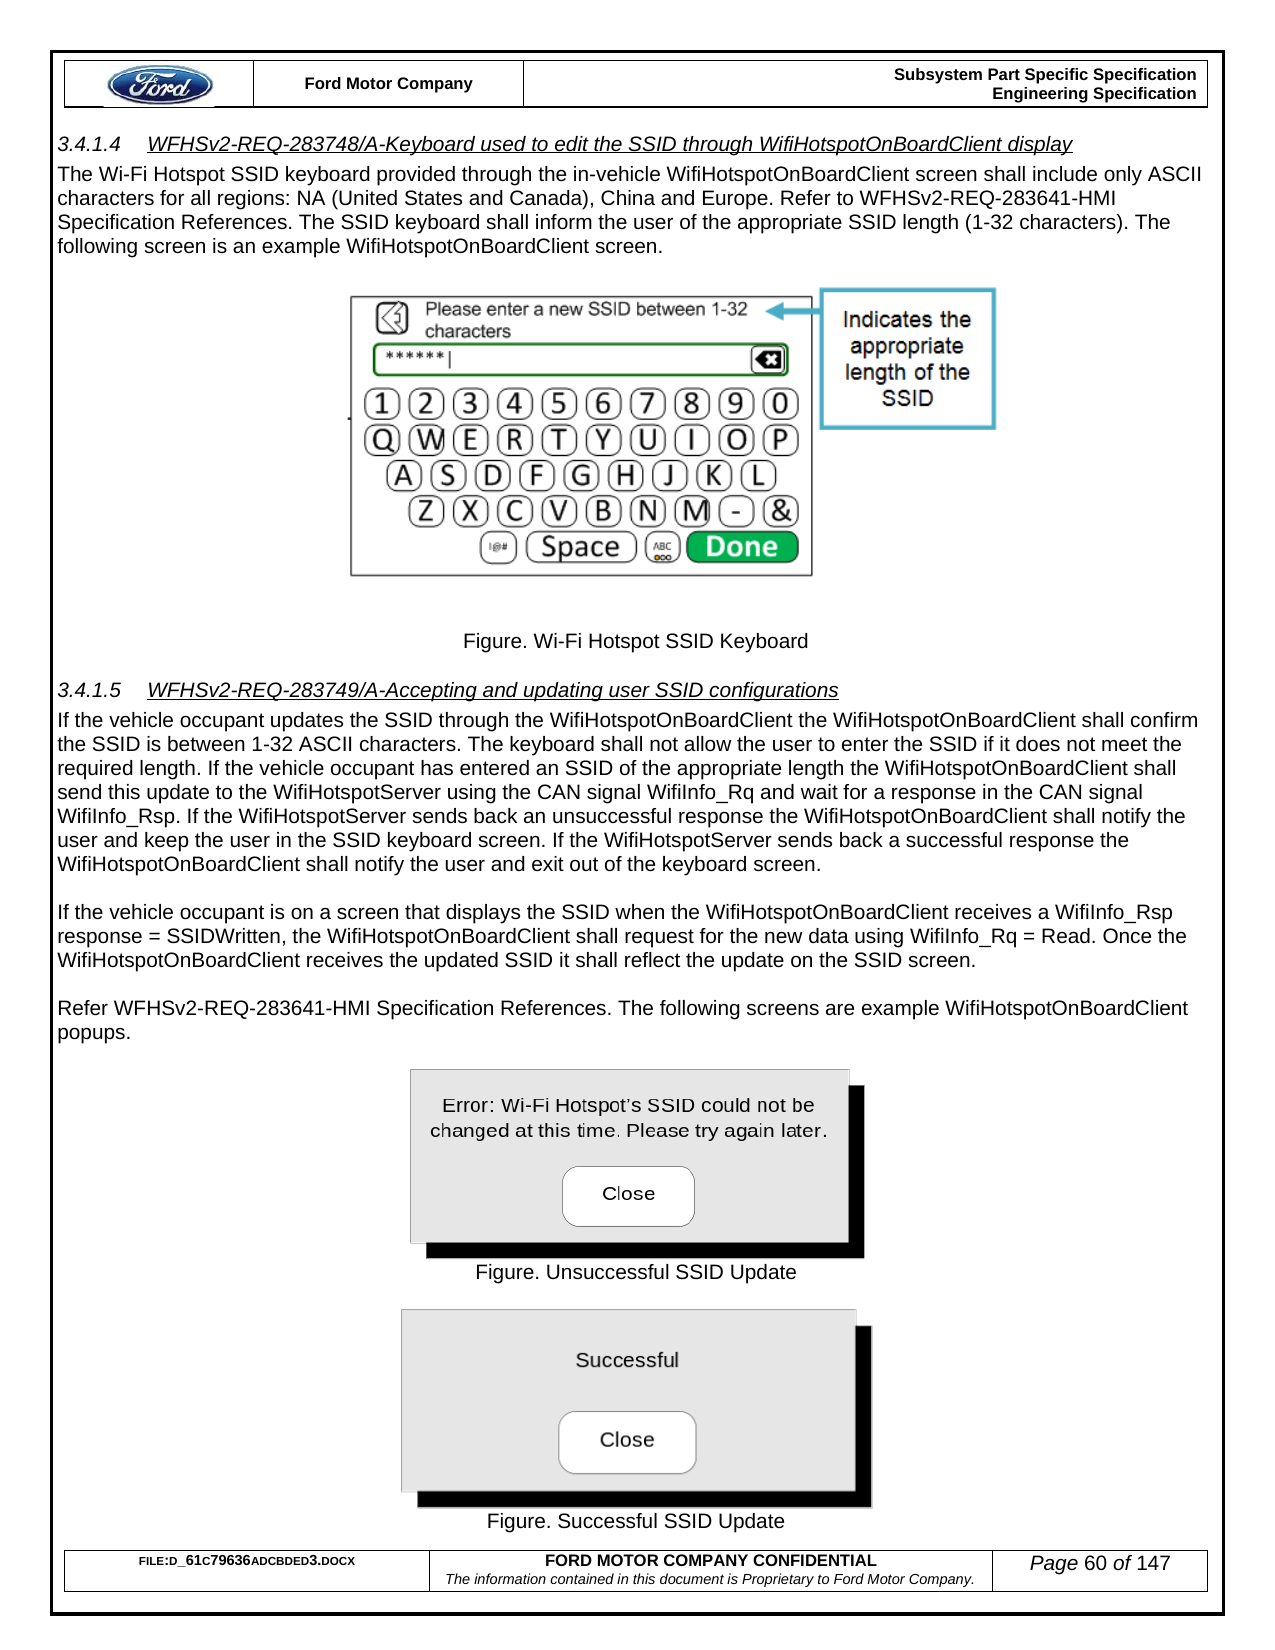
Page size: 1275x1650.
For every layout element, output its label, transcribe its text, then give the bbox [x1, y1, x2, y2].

picture [254, 281, 1018, 629]
text If the vehicle occupant is on a screen that displays the SSID when the WifiHotspotOnBoardClient receives a WifiInfo_Rsp response = SSIDWritten, the WifiHotspotOnBoardClient shall request for the new data using WifiInfo_Rq = Read. Once the WifiHotspotOnBoardClient receives the updated SSID it shall reflect the update on the SSID screen. [57, 900, 1215, 972]
picture [103, 61, 215, 107]
subtitle WFHSv2-REQ-283748/A-Keyboard used to edit the SSID through WifiHotspotOnBoardClient display [57, 131, 1215, 155]
subtitle WFHSv2-REQ-283749/A-Accepting and updating user SSID configurations [57, 678, 1215, 702]
text The Wi-Fi Hotspot SSID keyboard provided through the in-vehicle WifiHotspotOnBoardClient screen shall include only ASCII characters for all regions: NA (United States and Canada), China and Europe. Refer to WFHSv2-REQ-283641-HMI Specification References. The SSID keyboard shall inform the user of the appropriate SSID length (1-32 characters). The following screen is an example WifiHotspotOnBoardClient screen. [57, 162, 1215, 257]
text Refer WFHSv2-REQ-283641-HMI Specification References. The following screens are example WifiHotspotOnBoardClient popups. [57, 996, 1215, 1043]
text If the vehicle occupant updates the SSID through the WifiHotspotOnBoardClient the WifiHotspotOnBoardClient shall confirm the SSID is between 1-32 ASCII characters. The keyboard shall not allow the user to enter the SSID if it does not meet the required length. If the vehicle occupant has entered an SSID of the appropriate length the WifiHotspotOnBoardClient shall send this update to the WifiHotspotServer using the CAN signal WifiInfo_Rq and wait for a response in the CAN signal WifiInfo_Rsp. If the WifiHotspotServer sends back an unsuccessful response the WifiHotspotOnBoardClient shall notify the user and keep the user in the SSID keyboard screen. If the WifiHotspotServer sends back a successful response the WifiHotspotOnBoardClient shall notify the user and exit out of the keyboard screen. [57, 708, 1215, 876]
text Figure. Unsuccessful SSID Update [57, 1259, 1215, 1283]
text Figure. Successful SSID Update [57, 1509, 1215, 1533]
text Figure. Wi-Fi Hotspot SSID Keyboard [57, 629, 1215, 653]
